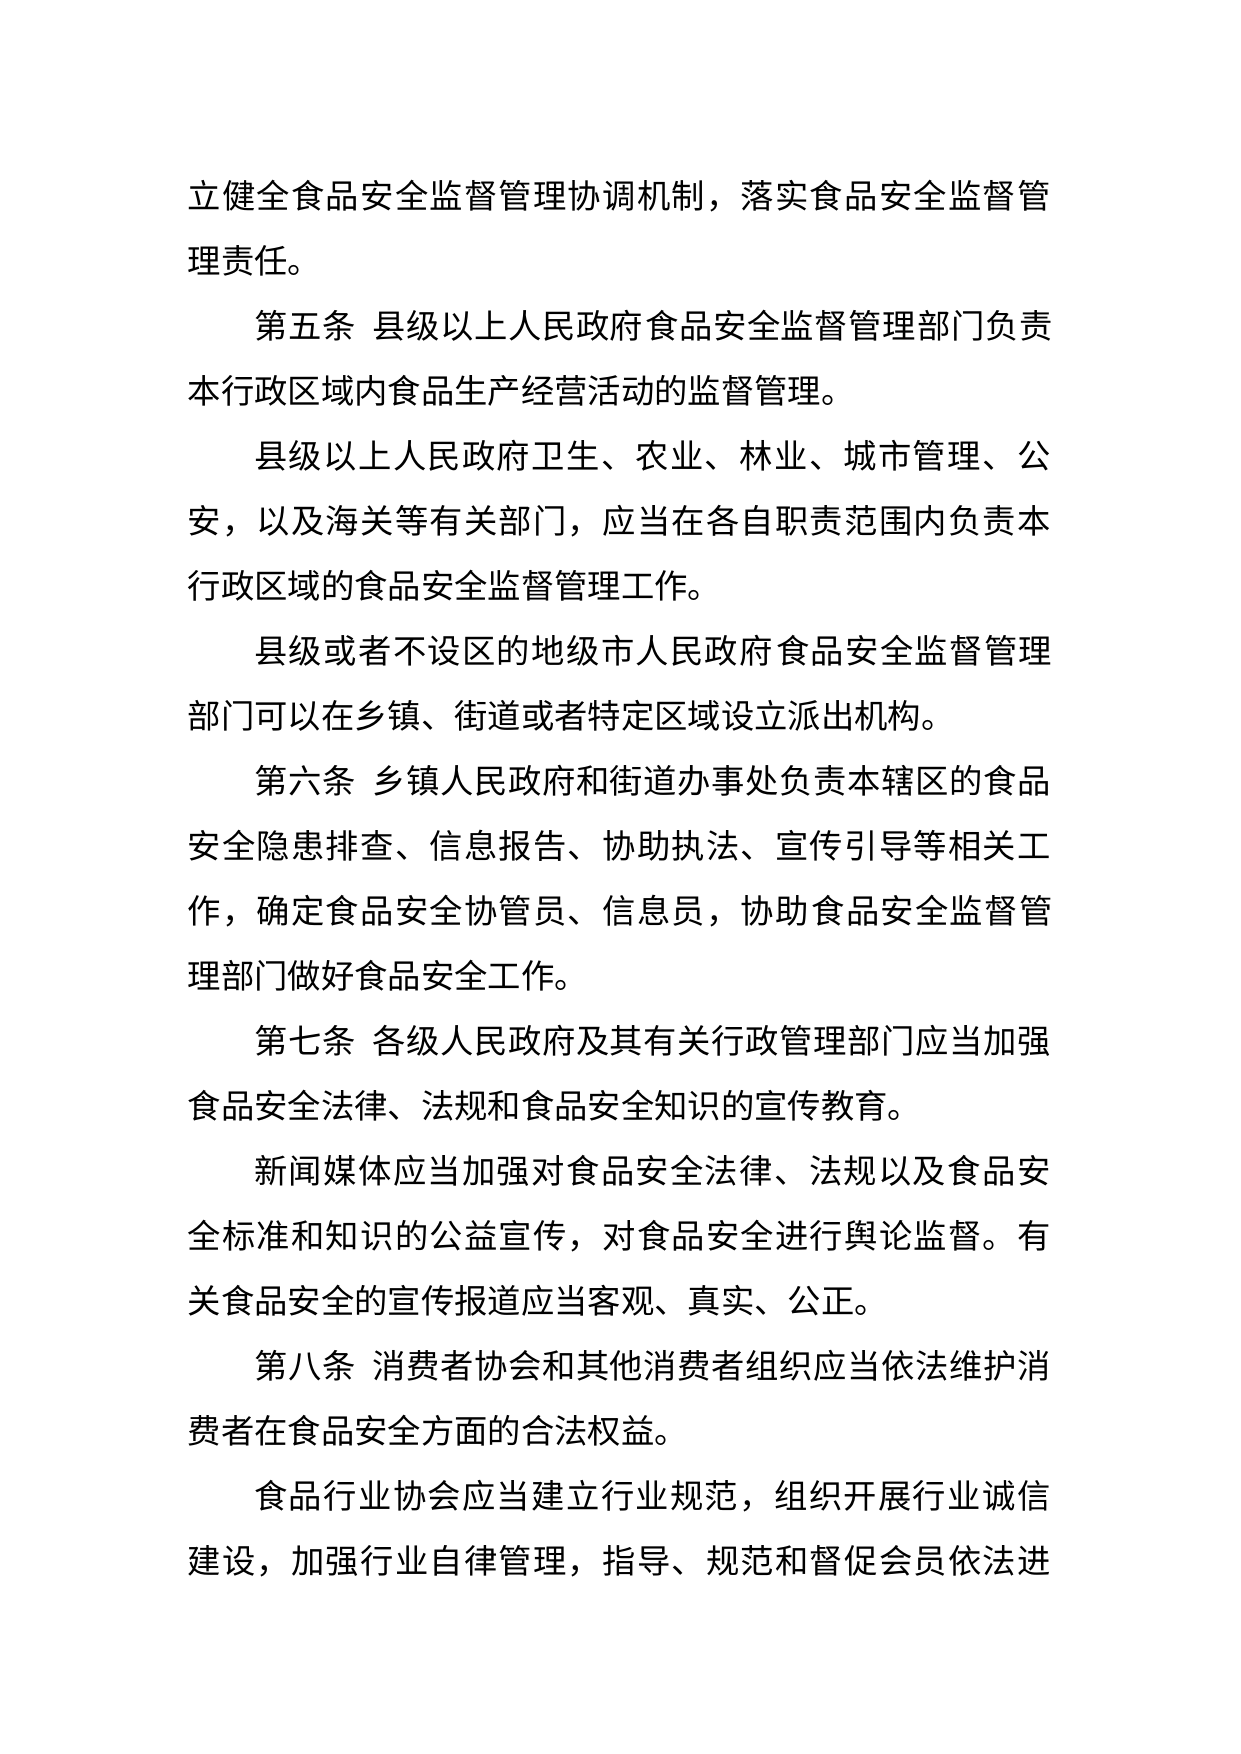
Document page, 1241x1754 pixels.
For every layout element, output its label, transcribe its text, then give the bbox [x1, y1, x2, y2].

text 第五条 县级以上人民政府食品安全监督管理部门负责本行政区域内食品生产经营活动的监督管理。 [187, 292, 1053, 422]
text 县级或者不设区的地级市人民政府食品安全监督管理部门可以在乡镇、街道或者特定区域设立派出机构。 [187, 617, 1053, 747]
text 县级以上人民政府卫生、农业、林业、城市管理、公安，以及海关等有关部门，应当在各自职责范围内负责本行政区域的食品安全监督管理工作。 [187, 422, 1053, 617]
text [187, 1462, 1053, 1592]
text 第六条 乡镇人民政府和街道办事处负责本辖区的食品安全隐患排查、信息报告、协助执法、宣传引导等相关工作，确定食品安全协管员、信息员，协助食品安全监督管理部门做好食品安全工作。 [187, 747, 1053, 1007]
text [187, 162, 1053, 292]
text 第八条 消费者协会和其他消费者组织应当依法维护消费者在食品安全方面的合法权益。 [187, 1332, 1053, 1462]
text 第七条 各级人民政府及其有关行政管理部门应当加强食品安全法律、法规和食品安全知识的宣传教育。 [187, 1007, 1053, 1137]
text 新闻媒体应当加强对食品安全法律、法规以及食品安全标准和知识的公益宣传，对食品安全进行舆论监督。有关食品安全的宣传报道应当客观、真实、公正。 [187, 1137, 1053, 1332]
